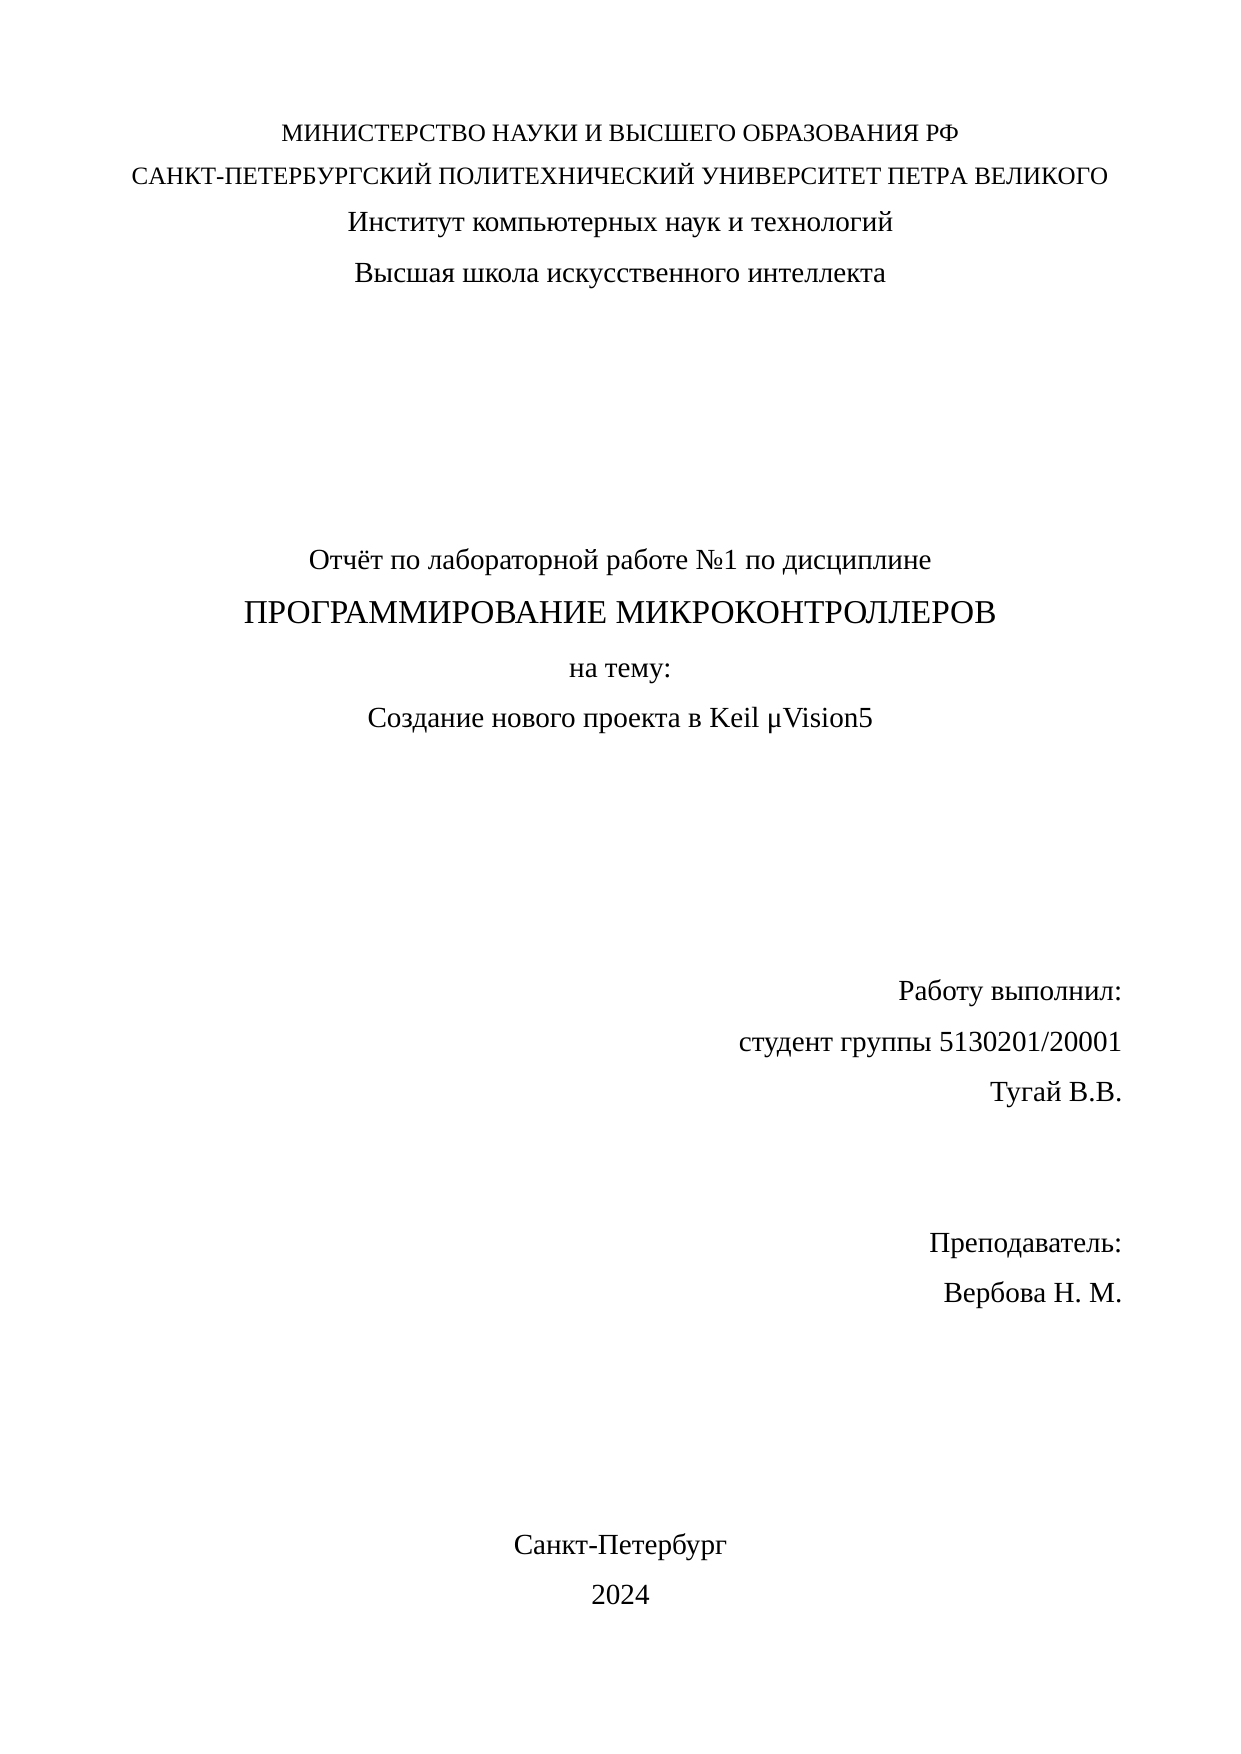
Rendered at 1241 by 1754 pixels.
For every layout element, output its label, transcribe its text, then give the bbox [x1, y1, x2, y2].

text Санкт-Петербург [118, 1527, 1122, 1560]
text Отчёт по лабораторной работе №1 по дисциплине [118, 542, 1122, 576]
text 2024 [118, 1577, 1122, 1611]
text ПРОГРАММИРОВАНИЕ МИКРОКОНТРОЛЛЕРОВ [118, 592, 1122, 631]
text Работу выполнил: [118, 973, 1122, 1007]
text Создание нового проекта в Keil μVision5 [118, 700, 1122, 734]
text Институт компьютерных наук и технологий [118, 204, 1122, 238]
text Тугай В.В. [118, 1074, 1122, 1108]
text Преподаватель: [118, 1225, 1122, 1258]
text Вербова Н. М. [118, 1275, 1122, 1309]
text Высшая школа искусственного интеллекта [118, 255, 1122, 288]
text САНКТ-ПЕТЕРБУРГСКИЙ ПОЛИТЕХНИЧЕСКИЙ УНИВЕРСИТЕТ ПЕТРА ВЕЛИКОГО [118, 161, 1122, 190]
text МИНИСТЕРСТВО НАУКИ И ВЫСШЕГО ОБРАЗОВАНИЯ РФ [118, 118, 1122, 147]
text студент группы 5130201/20001 [118, 1024, 1122, 1057]
text на тему: [118, 650, 1122, 683]
